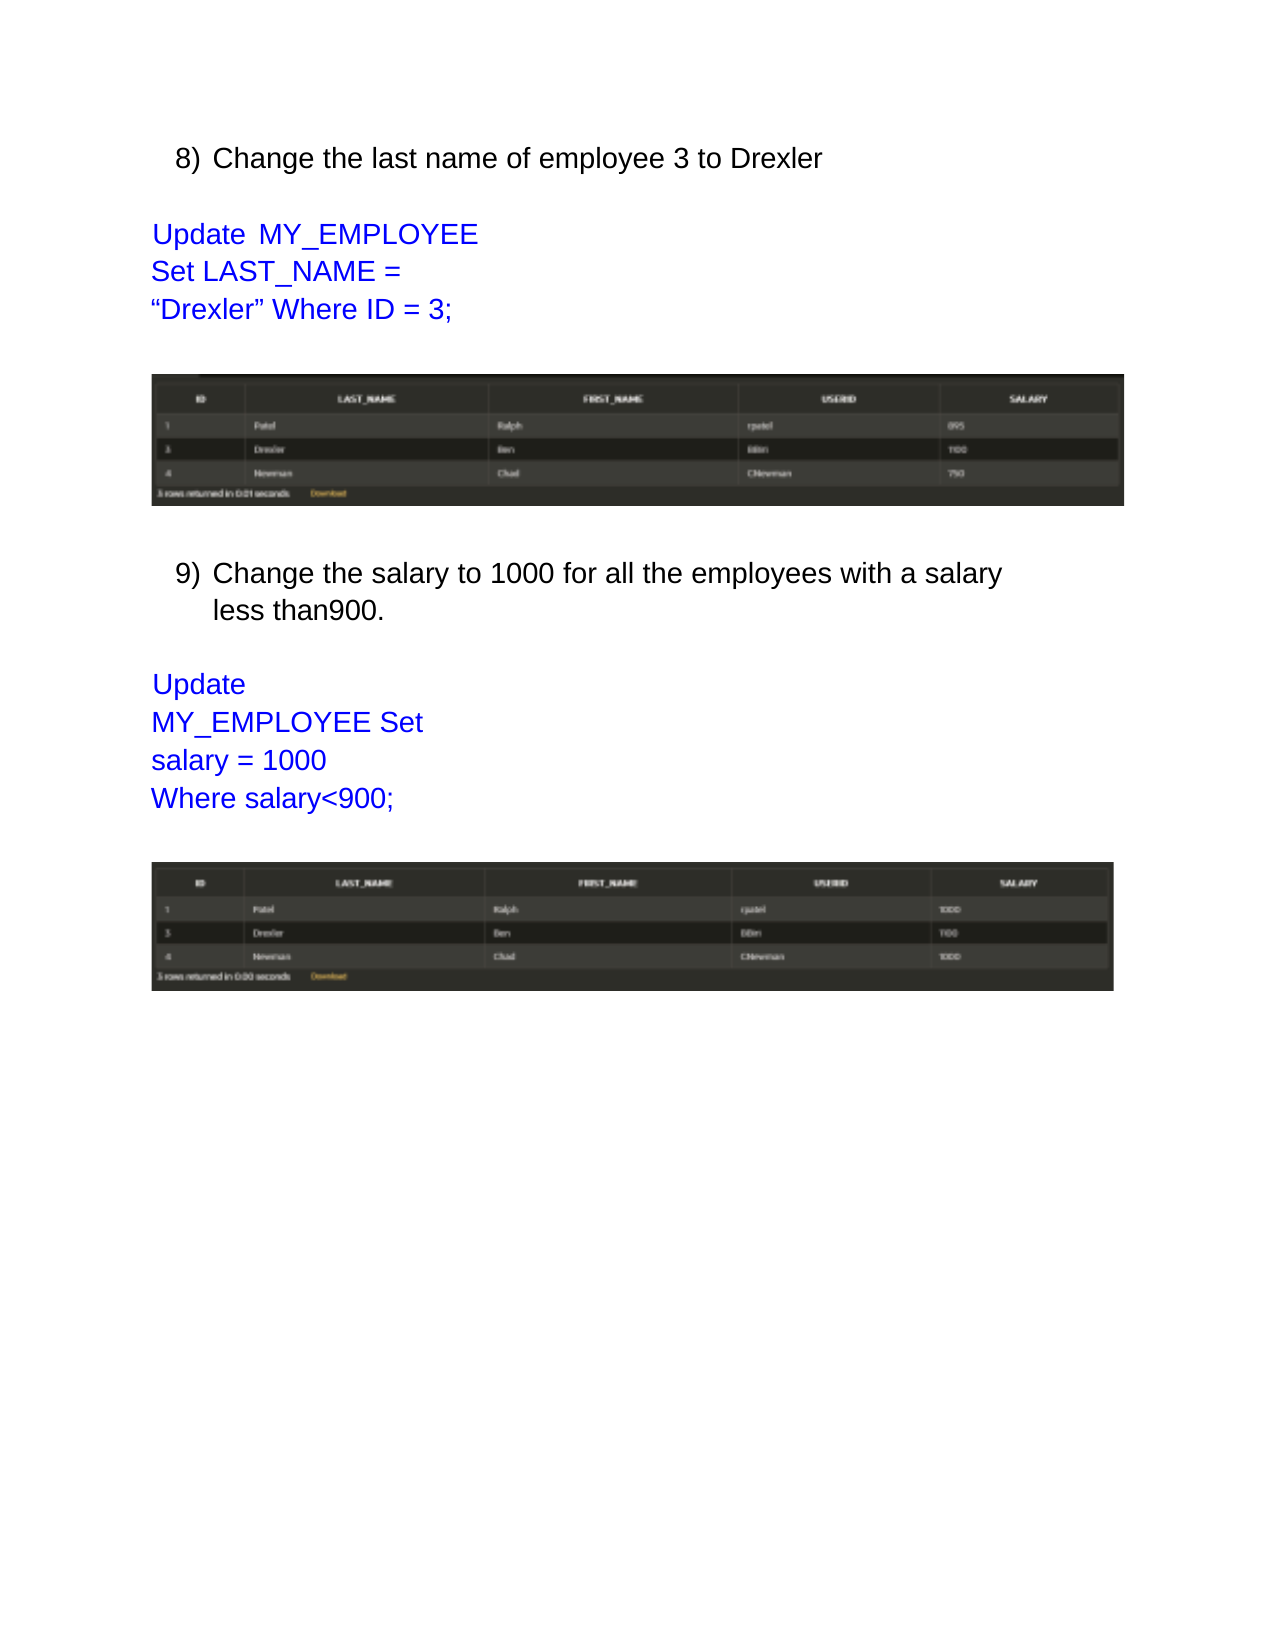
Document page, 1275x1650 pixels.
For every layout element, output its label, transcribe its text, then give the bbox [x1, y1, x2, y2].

list Change the salary to 1000 for all the employees with a salary less than900. [175, 557, 1059, 627]
picture [151, 374, 1125, 506]
text Update MY_EMPLOYEE Set LAST_NAME = “Drexler” Where ID = 3; [151, 217, 522, 326]
picture [151, 862, 1114, 991]
text Update MY_EMPLOYEE Set salary = 1000 [151, 667, 474, 777]
text Where salary<900; [151, 781, 1225, 814]
list Change the last name of employee 3 to Drexler [175, 141, 1225, 175]
